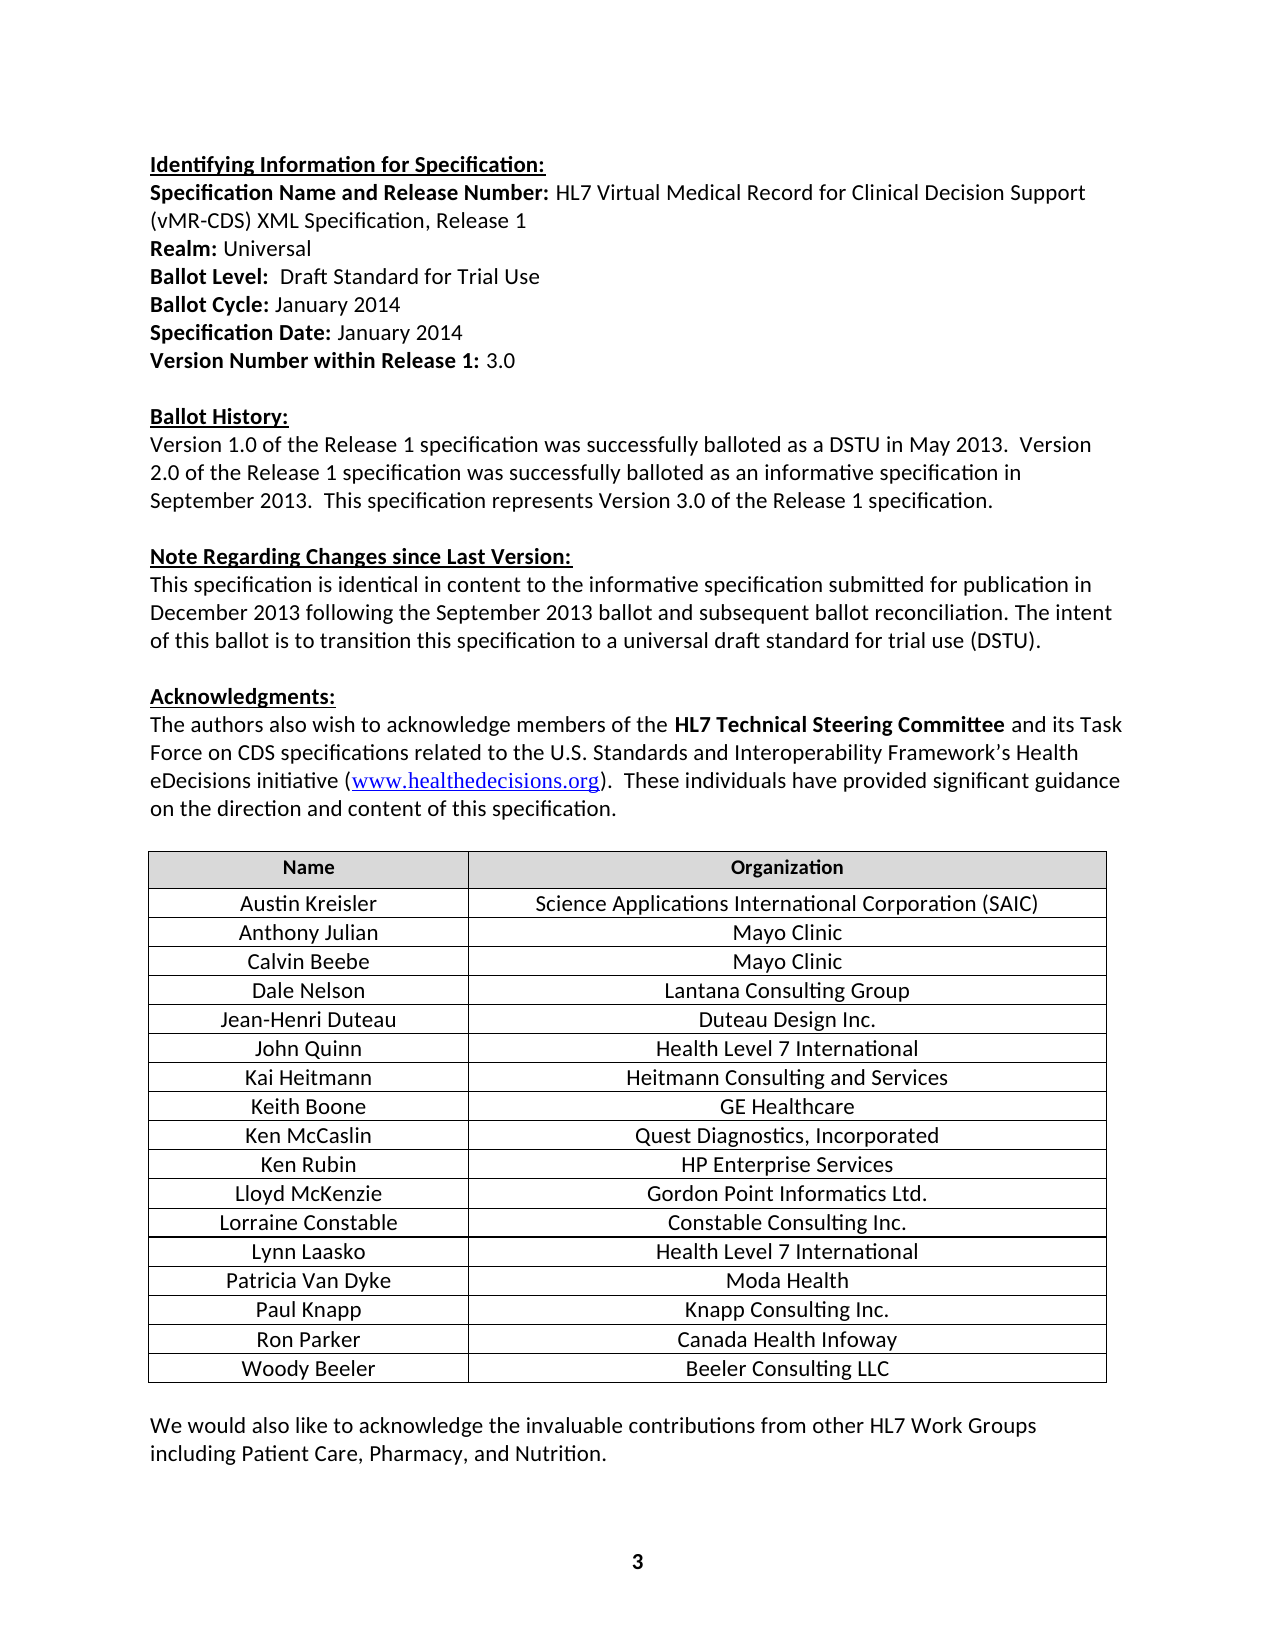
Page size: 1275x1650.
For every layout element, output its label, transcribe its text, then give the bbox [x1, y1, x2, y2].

table_cell Lloyd McKenzie [149, 1179, 468, 1207]
text Ballot Cycle: January 2014 [150, 290, 1125, 318]
text Realm: Universal [150, 234, 1125, 262]
table_cell Paul Knapp [149, 1296, 468, 1324]
table_cell Gordon Point Informatics Ltd. [469, 1179, 1106, 1207]
table_cell Ron Parker [149, 1325, 468, 1353]
table_cell Lantana Consulting Group [469, 976, 1106, 1004]
table_cell Ken McCaslin [149, 1121, 468, 1149]
table_cell Keith Boone [149, 1092, 468, 1120]
text The authors also wish to acknowledge members of the HL7 Technical Steering Committee and its Task Force on CDS specifications related to the U.S. Standards and Interoperability Framework’s Health eDecisions initiative (www.healthedecisions.org). These individuals have provided significant guidance on the direction and content of this specification. [150, 710, 1125, 822]
text Version Number within Release 1: 3.0 [150, 346, 1125, 374]
table_cell Mayo Clinic [469, 947, 1106, 975]
text Version 1.0 of the Release 1 specification was successfully balloted as a DSTU in May 2013. Version 2.0 of the Release 1 specification was successfully balloted as an informative specification in September 2013. This specification represents Version 3.0 of the Release 1 specification. [150, 430, 1125, 514]
table_cell Jean-Henri Duteau [149, 1005, 468, 1033]
table_cell GE Healthcare [469, 1092, 1106, 1120]
text Ballot History: [150, 402, 1125, 430]
text Specification Date: January 2014 [150, 318, 1125, 346]
table_cell Quest Diagnostics, Incorporated [469, 1121, 1106, 1149]
table_cell Constable Consulting Inc. [469, 1209, 1106, 1236]
text This specification is identical in content to the informative specification submitted for publication in December 2013 following the September 2013 ballot and subsequent ballot reconciliation. The intent of this ballot is to transition this specification to a universal draft standard for trial use (DSTU). [150, 570, 1125, 654]
text Specification Name and Release Number: HL7 Virtual Medical Record for Clinical Decision Support (vMR-CDS) XML Specification, Release 1 [150, 178, 1125, 234]
table_cell John Quinn [149, 1034, 468, 1062]
table_cell Lorraine Constable [149, 1209, 468, 1236]
table_cell Canada Health Infoway [469, 1325, 1106, 1353]
table_cell Moda Health [469, 1267, 1106, 1294]
table_cell Health Level 7 International [469, 1238, 1106, 1266]
table_cell Woody Beeler [149, 1354, 468, 1382]
table_cell Kai Heitmann [149, 1063, 468, 1091]
table_cell Health Level 7 International [469, 1034, 1106, 1062]
table_cell Mayo Clinic [469, 918, 1106, 946]
table_cell Beeler Consulting LLC [469, 1354, 1106, 1382]
text Note Regarding Changes since Last Version: [150, 542, 1125, 570]
table_cell Dale Nelson [149, 976, 468, 1004]
table_cell Science Applications International Corporation (SAIC) [469, 889, 1106, 917]
table_cell Duteau Design Inc. [469, 1005, 1106, 1033]
table_cell Lynn Laasko [149, 1238, 468, 1266]
table_cell HP Enterprise Services [469, 1150, 1106, 1178]
table_cell Ken Rubin [149, 1150, 468, 1178]
text Ballot Level: Draft Standard for Trial Use [150, 262, 1125, 290]
table_header Name [149, 852, 468, 888]
table_cell Patricia Van Dyke [149, 1267, 468, 1294]
table_cell Austin Kreisler [149, 889, 468, 917]
table_cell Heitmann Consulting and Services [469, 1063, 1106, 1091]
table_header Organization [469, 852, 1106, 888]
subtitle We would also like to acknowledge the invaluable contributions from other HL7 Work Groups including Patient Care, Pharmacy, and Nutrition. [150, 1411, 1125, 1467]
text Acknowledgments: [150, 682, 1125, 710]
table_cell Calvin Beebe [149, 947, 468, 975]
table_cell Anthony Julian [149, 918, 468, 946]
table_cell Knapp Consulting Inc. [469, 1296, 1106, 1324]
text Identifying Information for Specification: [150, 150, 1125, 178]
